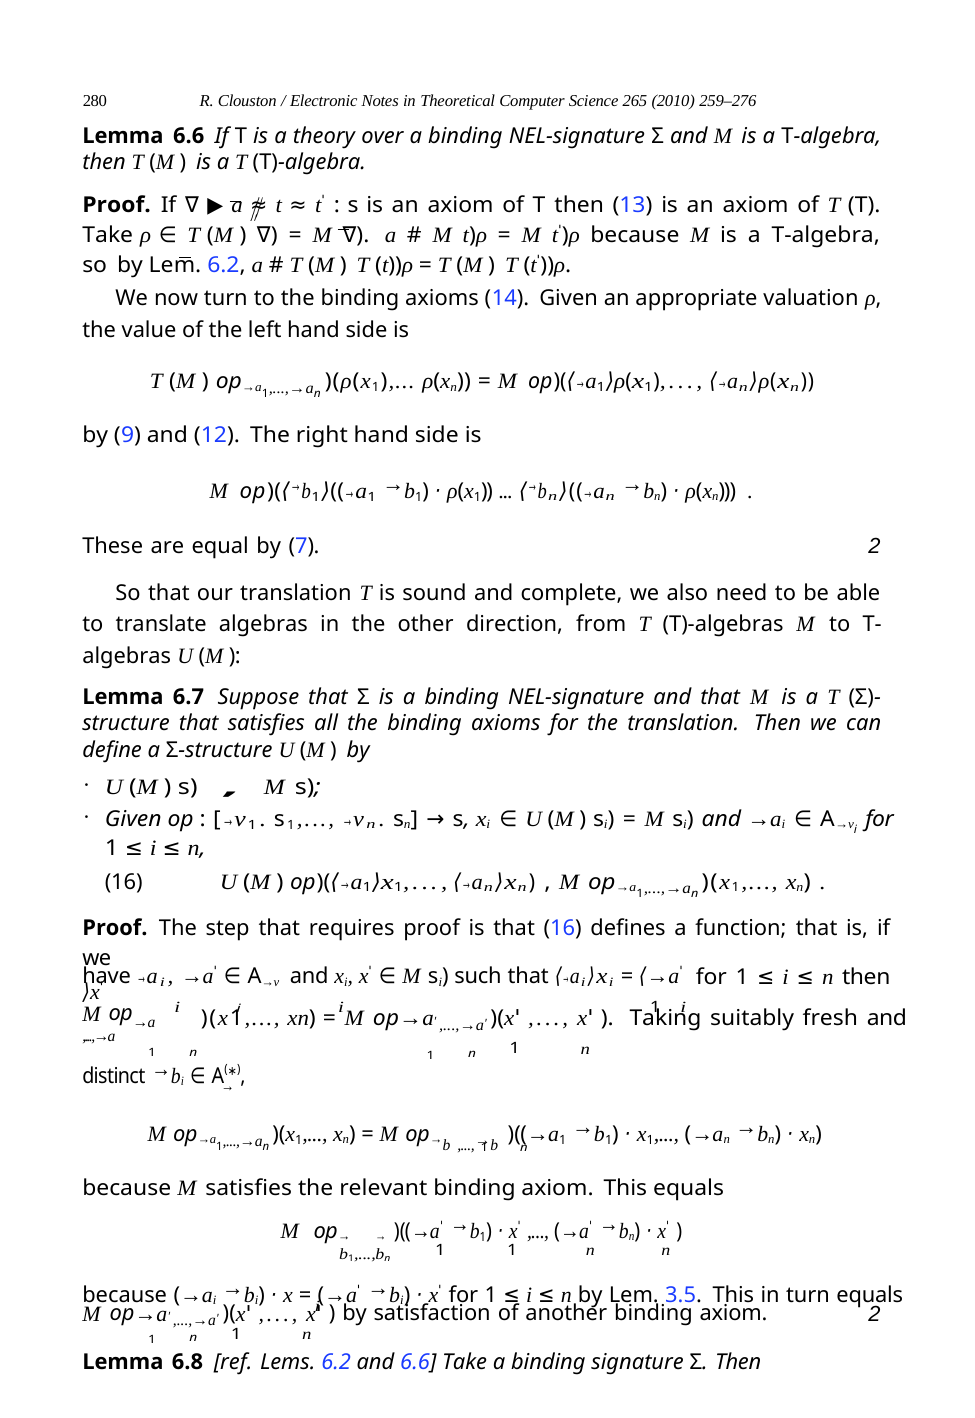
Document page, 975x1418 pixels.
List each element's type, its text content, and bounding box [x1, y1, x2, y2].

text 1 n 1 n [148, 1326, 914, 1342]
text Proof. If ∇ ▶ a ≈ t ≈ t' : s is an axiom of T then (13) is an axiom of T (T). Take ρ ∈ T (M ) ∇) = M ∇). a # M t)ρ = M t')ρ because M is a T-algebra, so by Lem. 6.2, a # T (M ) T (t))ρ = T (M ) T (t'))ρ. [82, 189, 881, 279]
text Lemma 6.8 [ref. Lems. 6.2 and 6.6] Take a binding signature Σ. Then [82, 1346, 914, 1376]
text because (→ai →bi) · x = (→a' →bi) · x' for 1 ≤ i ≤ n by Lem. 3.5. This in turn equals [82, 1278, 914, 1309]
text have →ai, →a' ∈ A→ν and xi, x' ∈ M si) such that ⟨→ai⟩xi = ⟨→a' ⟩x' [82, 971, 685, 1003]
text Lemma 6.6 If T is a theory over a binding NEL-signature Σ and M is a T-algebra, then T (M ) is a T (T)-algebra. [82, 122, 881, 176]
text We now turn to the binding axioms (14). Given an appropriate valuation ρ, the value of the left hand side is [82, 282, 881, 344]
text M op→ → )((→a' →b1) · x' ,..., (→a' →bn) · x' ) [71, 1222, 892, 1242]
text M op)(⟨→b1⟩((→a1 →b1) · ρ(x1)) ... ⟨→bn⟩((→an →bn) · ρ(xn))) . [71, 471, 892, 505]
text M op→a1,...,→an )(x1,..., xn) = M op→b ,...,→b )((→a1 →b1) · x1,..., (→an →bn) · xn) because M satisfies the relevant binding axiom. This equals [82, 1114, 886, 1201]
text M op→a' ,...,→a' )(x' ,..., x' ) by satisfaction of another binding axiom. 2 [82, 1309, 914, 1326]
list U (M ) op)(⟨→a1⟩x1,..., ⟨→an⟩xn) , M op→a1,...,→an )(x1,..., xn) . [104, 866, 914, 901]
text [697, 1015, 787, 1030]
text Lemma 6.7 Suppose that Σ is a binding NEL-signature and that M is a T (Σ)- structure that satisﬁes all the binding axioms for the translation. Then we can deﬁne a Σ-structure U (M ) by [82, 683, 881, 763]
list Given op : [→ν1. s1,..., →νn. sn] → s, xi ∈ U (M ) si) = M si) and →ai ∈ A→νi for [84, 801, 914, 833]
text for 1 ≤ i ≤ n then [696, 973, 914, 987]
text 1 ≤ i ≤ n, [104, 833, 914, 861]
text Proof. The step that requires proof is that (16) defines a function; that is, if we [82, 912, 914, 971]
text distinct →bi ∈ A(∗), [82, 1059, 914, 1090]
text T (M ) op→a1,...,→an )(ρ(x1),... ρ(xn)) = M op)(⟨→a1⟩ρ(x1),..., ⟨→an⟩ρ(xn)) by (9) and (12). The right hand side is [82, 365, 814, 449]
text M op→a ,...,→a [82, 1015, 189, 1045]
text b1,...,bn 1 1 n n [96, 1242, 914, 1263]
text So that our translation T is sound and complete, we also need to be able to translate algebras in the other direction, from T (T)-algebras M to T-algebras U (M ): [82, 577, 881, 669]
text 1 n 1 n 1 n [148, 1046, 914, 1059]
list U (M ) s) , M s); [84, 771, 914, 801]
text These are equal by (7). 2 [82, 530, 914, 559]
text )(x1,..., xn) = M op→a' ,...,→a' )(x' ,..., x' ). Taking suitably fresh and [387, 1015, 697, 1030]
